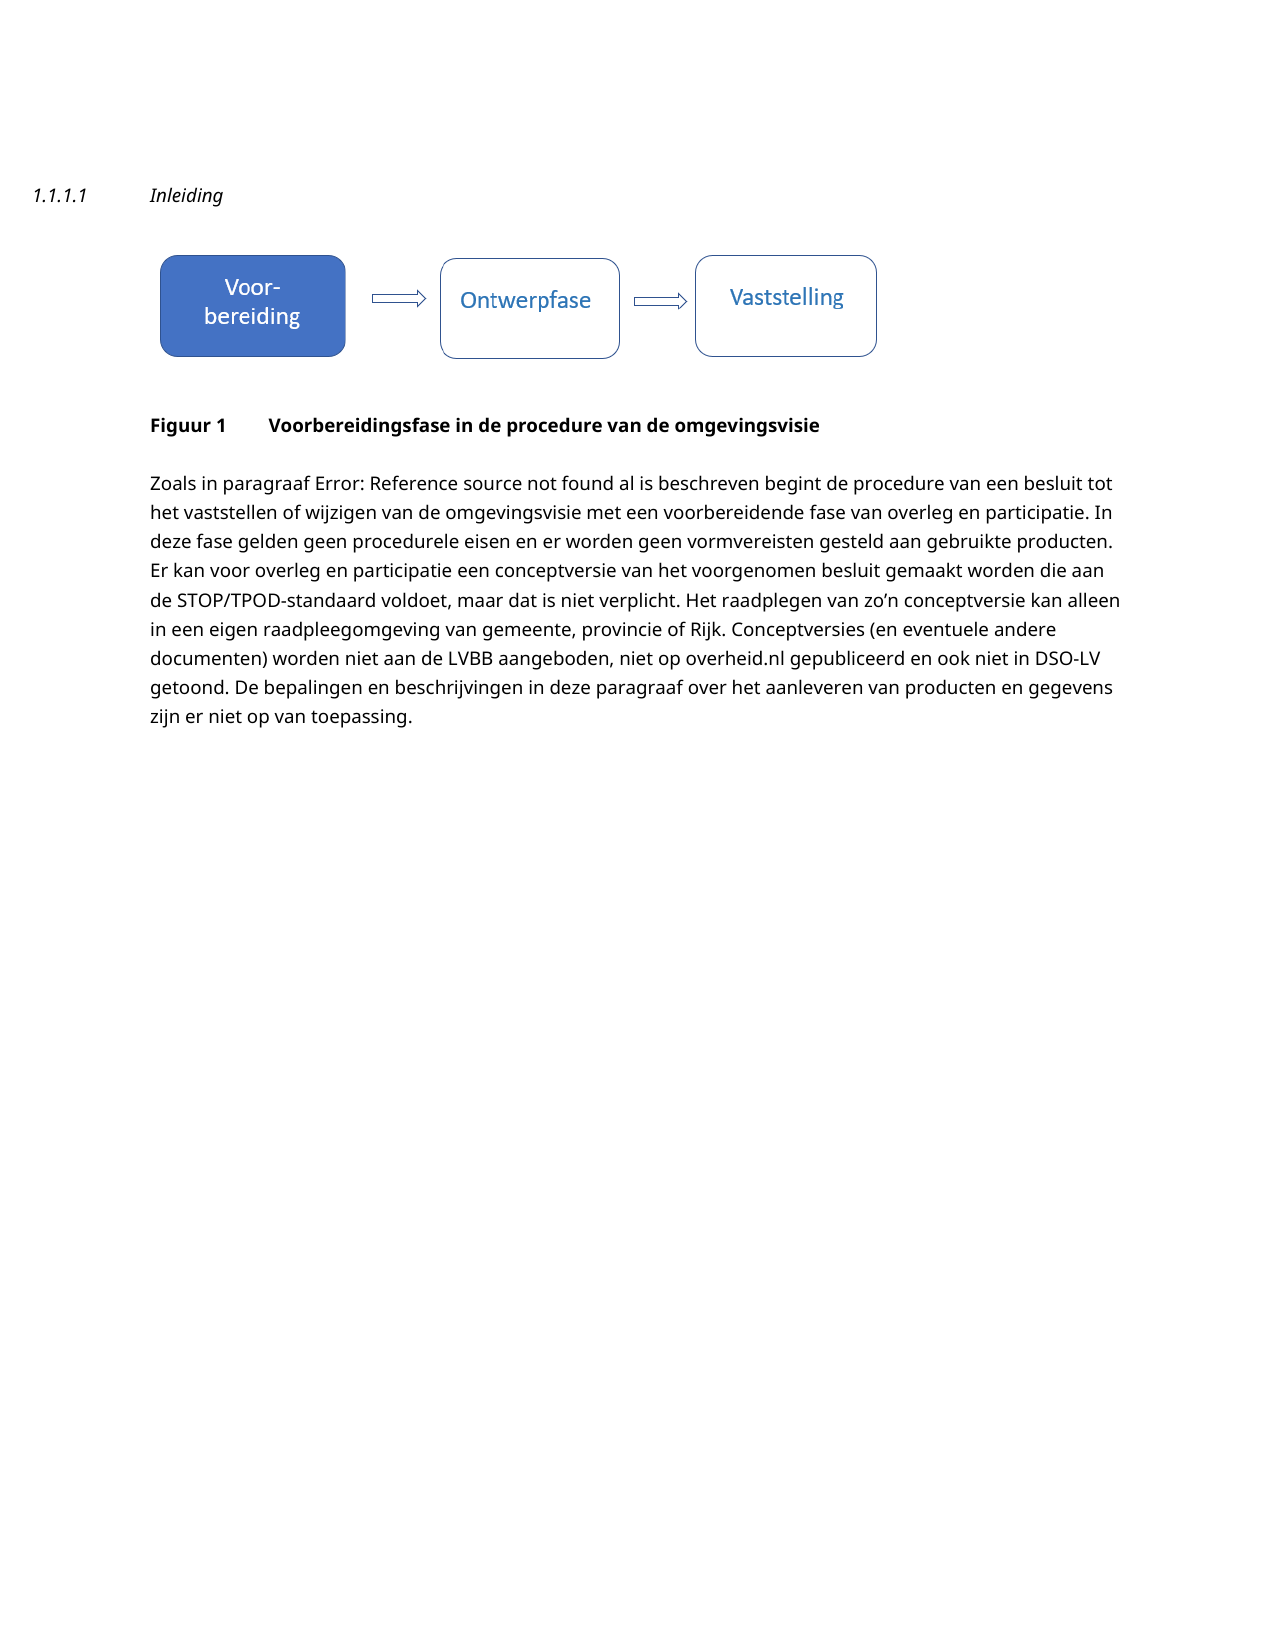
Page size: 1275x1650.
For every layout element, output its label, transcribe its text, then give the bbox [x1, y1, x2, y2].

subtitle Inleiding [32, 179, 1125, 208]
text Voorbereidingsfase in de procedure van de omgevingsvisie [150, 409, 1125, 438]
picture [150, 237, 885, 380]
